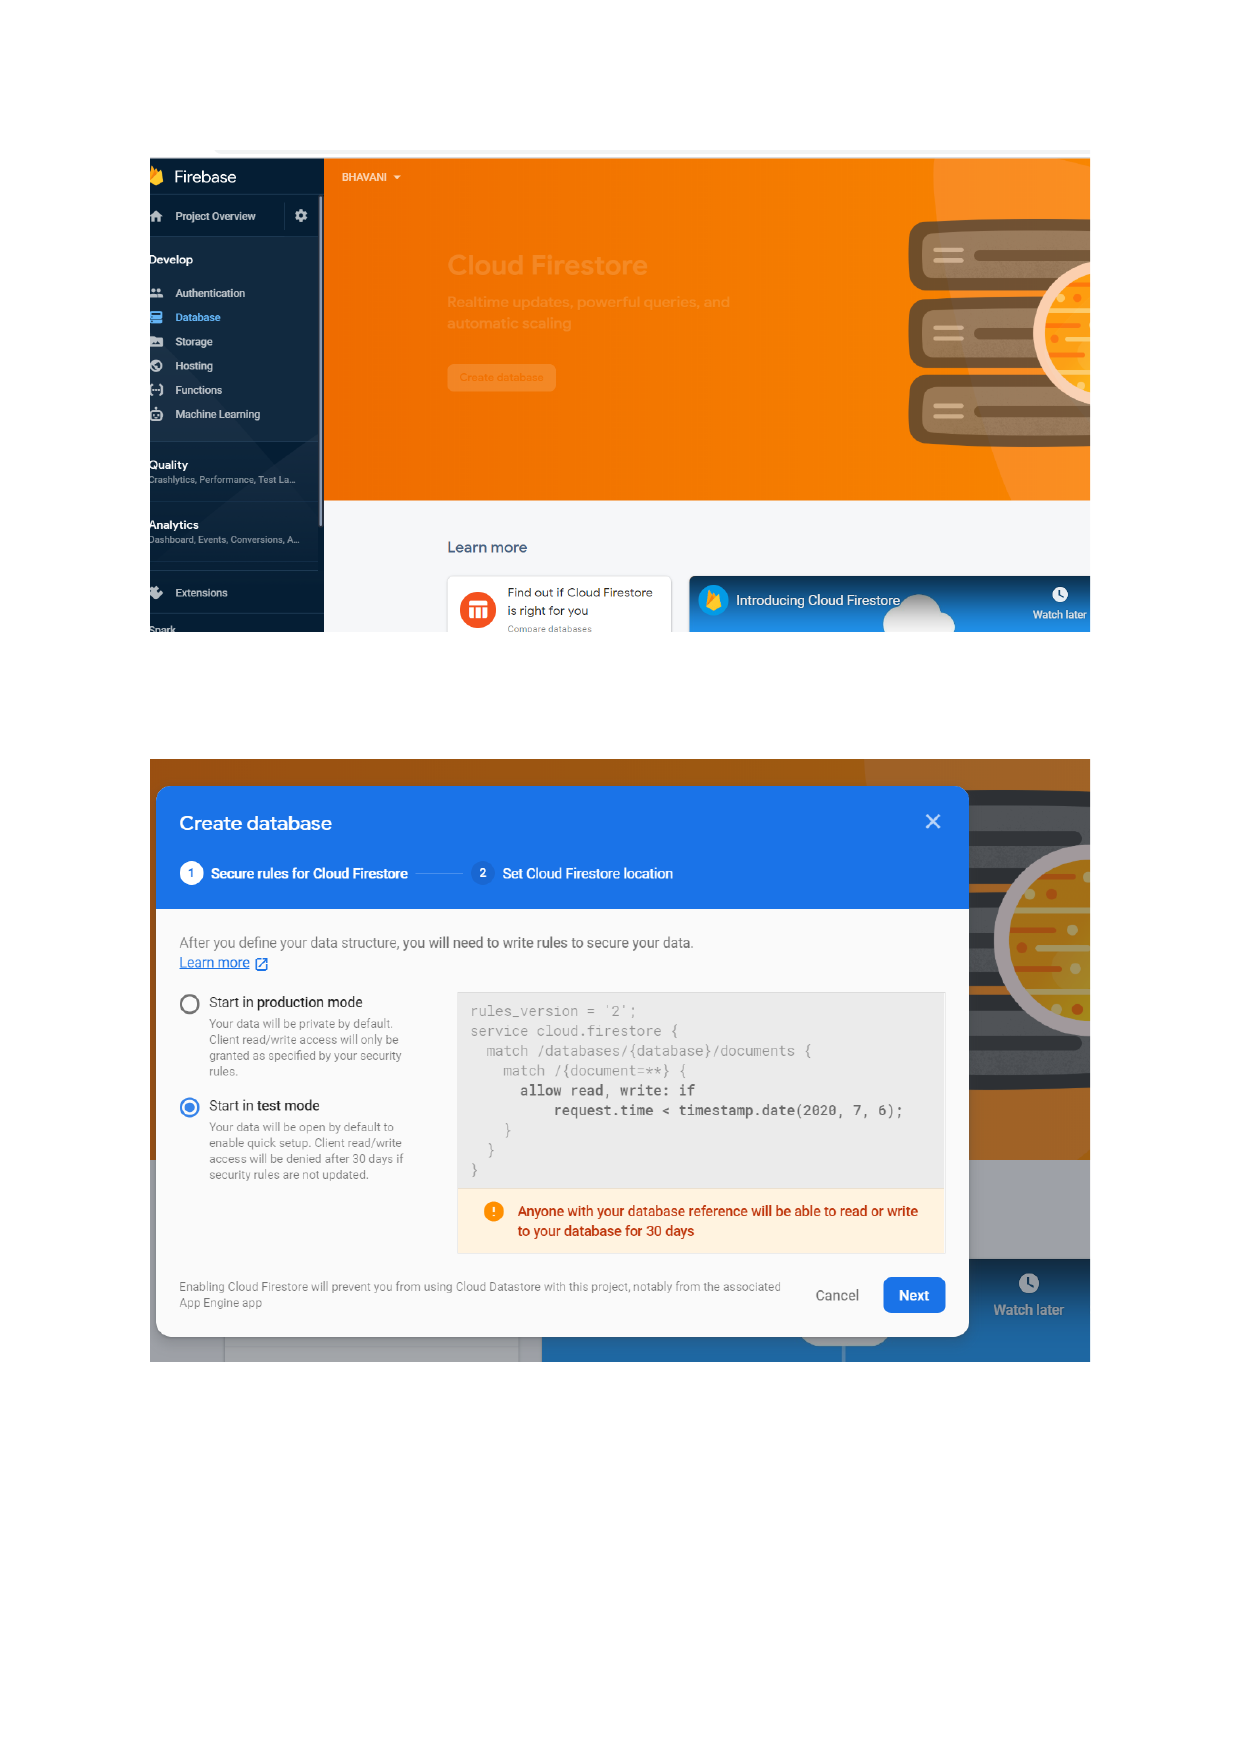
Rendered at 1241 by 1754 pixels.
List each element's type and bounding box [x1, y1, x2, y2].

picture [150, 150, 1091, 632]
picture [150, 759, 1091, 1362]
